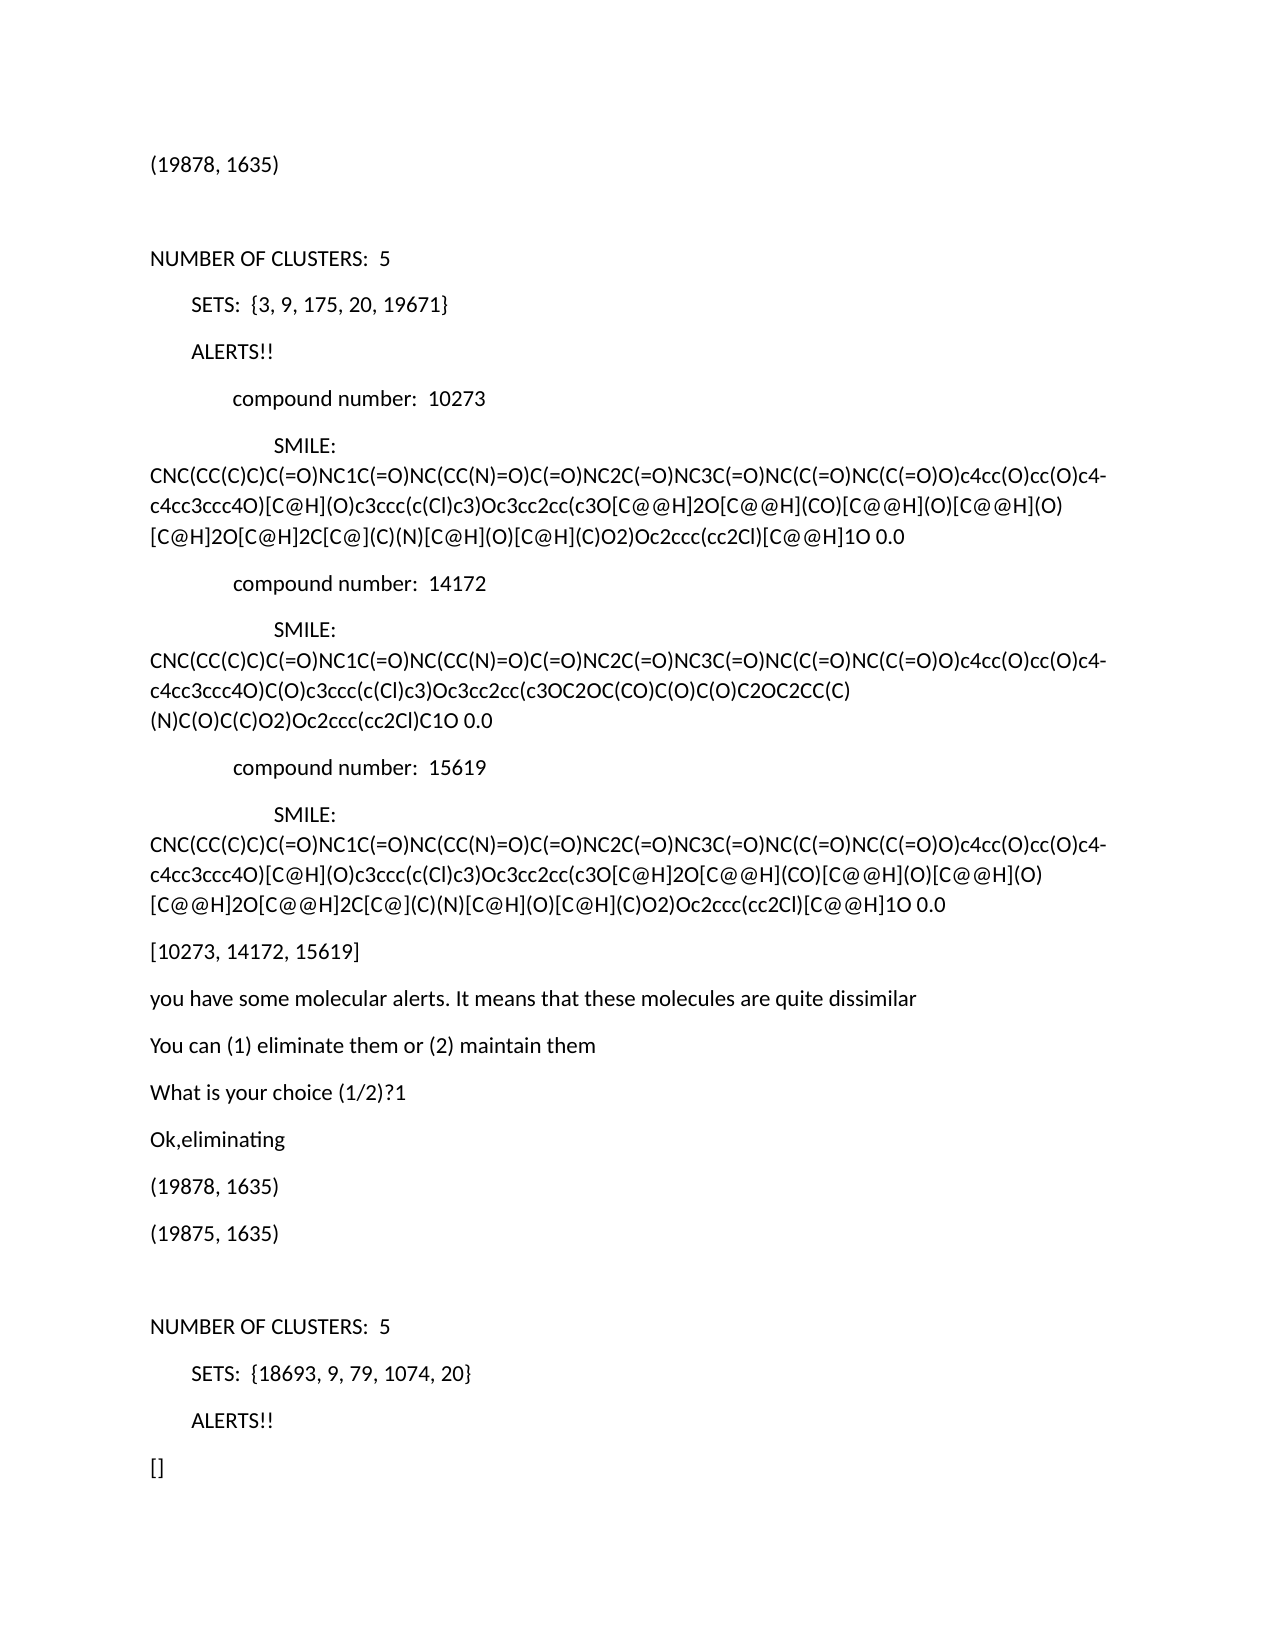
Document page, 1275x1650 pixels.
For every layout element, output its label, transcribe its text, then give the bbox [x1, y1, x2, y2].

text compound number: 15619 [150, 753, 1125, 781]
text SMILE: CNC(CC(C)C)C(=O)NC1C(=O)NC(CC(N)=O)C(=O)NC2C(=O)NC3C(=O)NC(C(=O)NC(C(=O)O)c4cc(O)cc(O)c4-c4cc3ccc4O)[C@H](O)c3ccc(c(Cl)c3)Oc3cc2cc(c3O[C@@H]2O[C@@H](CO)[C@@H](O)[C@@H](O)[C@H]2O[C@H]2C[C@](C)(N)[C@H](O)[C@H](C)O2)Oc2ccc(cc2Cl)[C@@H]1O 0.0 [150, 431, 1125, 550]
text compound number: 10273 [150, 384, 1125, 412]
text SMILE: CNC(CC(C)C)C(=O)NC1C(=O)NC(CC(N)=O)C(=O)NC2C(=O)NC3C(=O)NC(C(=O)NC(C(=O)O)c4cc(O)cc(O)c4-c4cc3ccc4O)C(O)c3ccc(c(Cl)c3)Oc3cc2cc(c3OC2OC(CO)C(O)C(O)C2OC2CC(C)(N)C(O)C(C)O2)Oc2ccc(cc2Cl)C1O 0.0 [150, 616, 1125, 734]
text ALERTS!! [150, 1406, 1125, 1434]
text (19875, 1635) [150, 1219, 1125, 1247]
text SMILE: CNC(CC(C)C)C(=O)NC1C(=O)NC(CC(N)=O)C(=O)NC2C(=O)NC3C(=O)NC(C(=O)NC(C(=O)O)c4cc(O)cc(O)c4-c4cc3ccc4O)[C@H](O)c3ccc(c(Cl)c3)Oc3cc2cc(c3O[C@H]2O[C@@H](CO)[C@@H](O)[C@@H](O)[C@@H]2O[C@@H]2C[C@](C)(N)[C@H](O)[C@H](C)O2)Oc2ccc(cc2Cl)[C@@H]1O 0.0 [150, 800, 1125, 919]
text SETS: {3, 9, 175, 20, 19671} [150, 291, 1125, 319]
text [] [150, 1453, 1125, 1481]
text (19878, 1635) [150, 150, 1125, 178]
text ALERTS!! [150, 337, 1125, 366]
text What is your choice (1/2)?1 [150, 1078, 1125, 1106]
text SETS: {18693, 9, 79, 1074, 20} [150, 1359, 1125, 1387]
text you have some molecular alerts. It means that these molecules are quite dissimilar [150, 984, 1125, 1012]
text (19878, 1635) [150, 1172, 1125, 1200]
text NUMBER OF CLUSTERS: 5 [150, 244, 1125, 272]
text NUMBER OF CLUSTERS: 5 [150, 1312, 1125, 1341]
text [10273, 14172, 15619] [150, 937, 1125, 966]
text You can (1) eliminate them or (2) maintain them [150, 1031, 1125, 1059]
text Ok,eliminating [150, 1125, 1125, 1153]
text compound number: 14172 [150, 569, 1125, 597]
